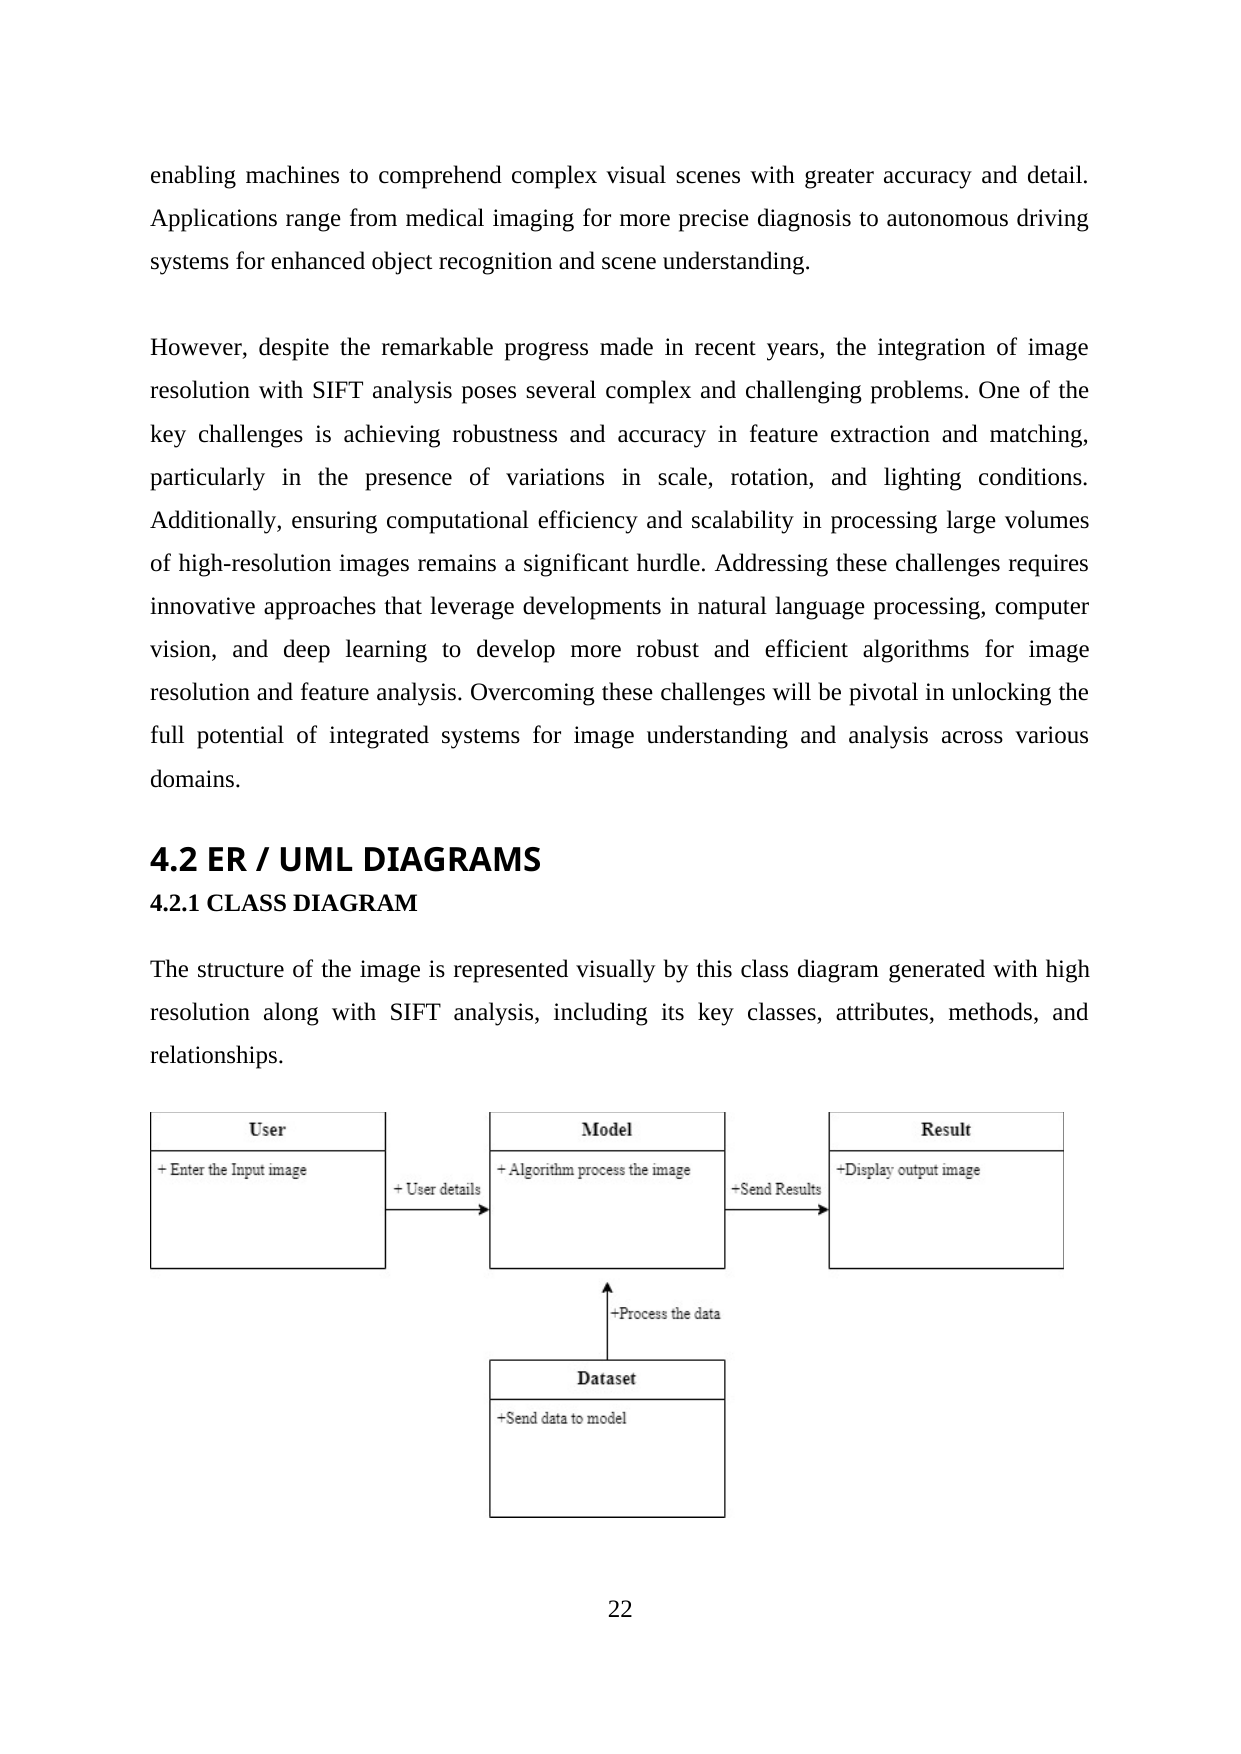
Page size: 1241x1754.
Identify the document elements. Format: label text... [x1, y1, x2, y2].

text 4.2 ER / UML DIAGRAMS [150, 836, 1090, 881]
text However, despite the remarkable progress made in recent years, the integration of image resolution with SIFT analysis poses several complex and challenging problems. One of the key challenges is achieving robustness and accuracy in feature extraction and matching, particularly in the presence of variations in scale, rotation, and lighting conditions. Additionally, ensuring computational efficiency and scalability in processing large volumes of high-resolution images remains a significant hurdle. Addressing these challenges requires innovative approaches that leverage developments in natural language processing, computer vision, and deep learning to develop more robust and efficient algorithms for image resolution and feature analysis. Overcoming these challenges will be pivotal in unlocking the full potential of integrated systems for image understanding and analysis across various domains. [150, 332, 1090, 792]
text The structure of the image is represented visually by this class diagram generated with high resolution along with SIFT analysis, including its key classes, attributes, methods, and relationships. [150, 954, 1090, 1069]
picture [150, 1112, 1064, 1518]
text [150, 160, 1090, 275]
text 4.2.1 CLASS DIAGRAM [150, 888, 1090, 917]
